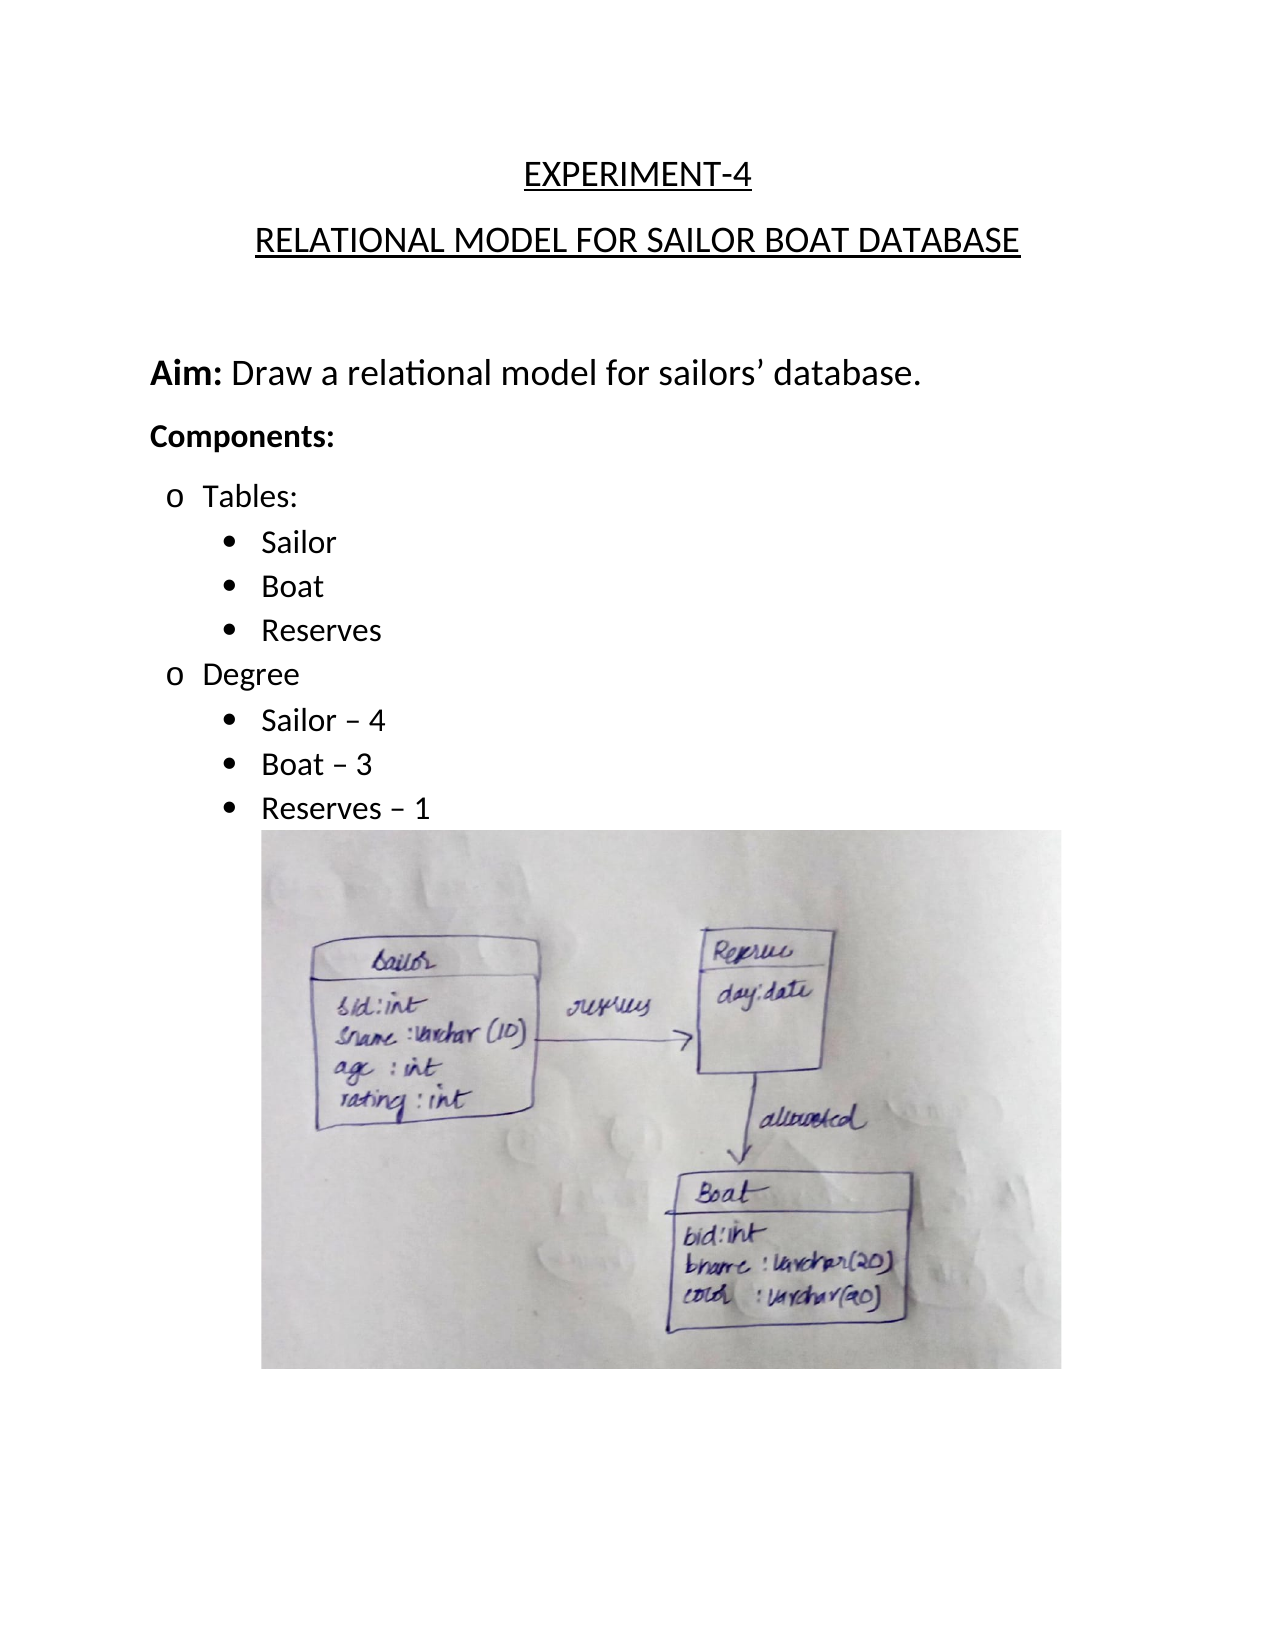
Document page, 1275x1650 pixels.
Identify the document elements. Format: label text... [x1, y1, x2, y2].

text Aim: Draw a relational model for sailors’ database. [150, 348, 1125, 394]
text Components: [150, 414, 1125, 455]
list Degree [165, 653, 1125, 695]
text RELATIONAL MODEL FOR SAILOR BOAT DATABASE [150, 216, 1125, 262]
list Reserves – 1 [224, 787, 1125, 827]
list Sailor – 4 [224, 699, 1125, 739]
picture [261, 830, 1062, 1369]
text EXPERIMENT-4 [150, 150, 1125, 196]
list Reserves [224, 609, 1125, 650]
list Tables: [165, 475, 1125, 518]
list Boat – 3 [224, 743, 1125, 783]
list Sailor [224, 521, 1125, 562]
list Boat [224, 565, 1125, 606]
